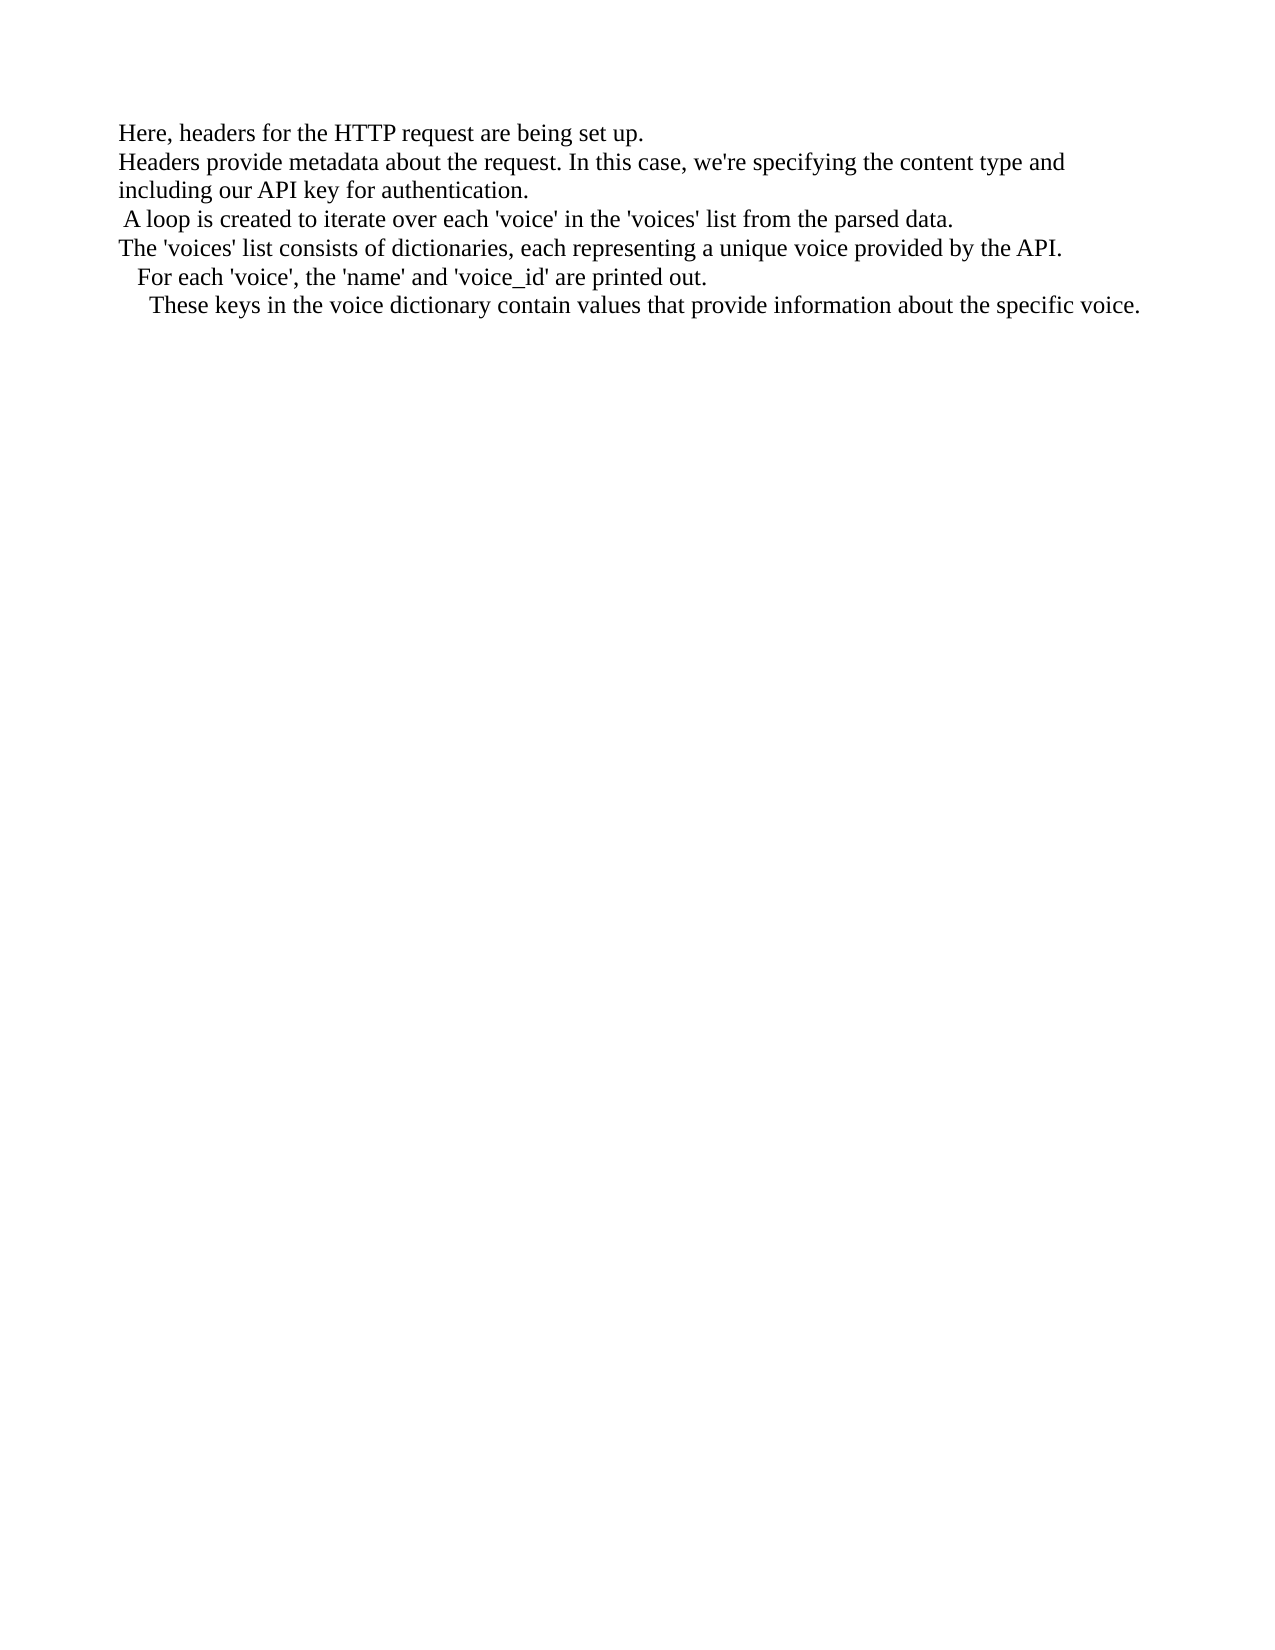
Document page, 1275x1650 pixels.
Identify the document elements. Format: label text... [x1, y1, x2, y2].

text A loop is created to iterate over each 'voice' in the 'voices' list from the parsed data. [118, 204, 1157, 233]
text The 'voices' list consists of dictionaries, each representing a unique voice provided by the API. [118, 233, 1157, 262]
text These keys in the voice dictionary contain values that provide information about the specific voice. [118, 291, 1157, 319]
text For each 'voice', the 'name' and 'voice_id' are printed out. [118, 262, 1157, 291]
text Headers provide metadata about the request. In this case, we're specifying the content type and including our API key for authentication. [118, 147, 1157, 204]
text Here, headers for the HTTP request are being set up. [118, 118, 1157, 147]
